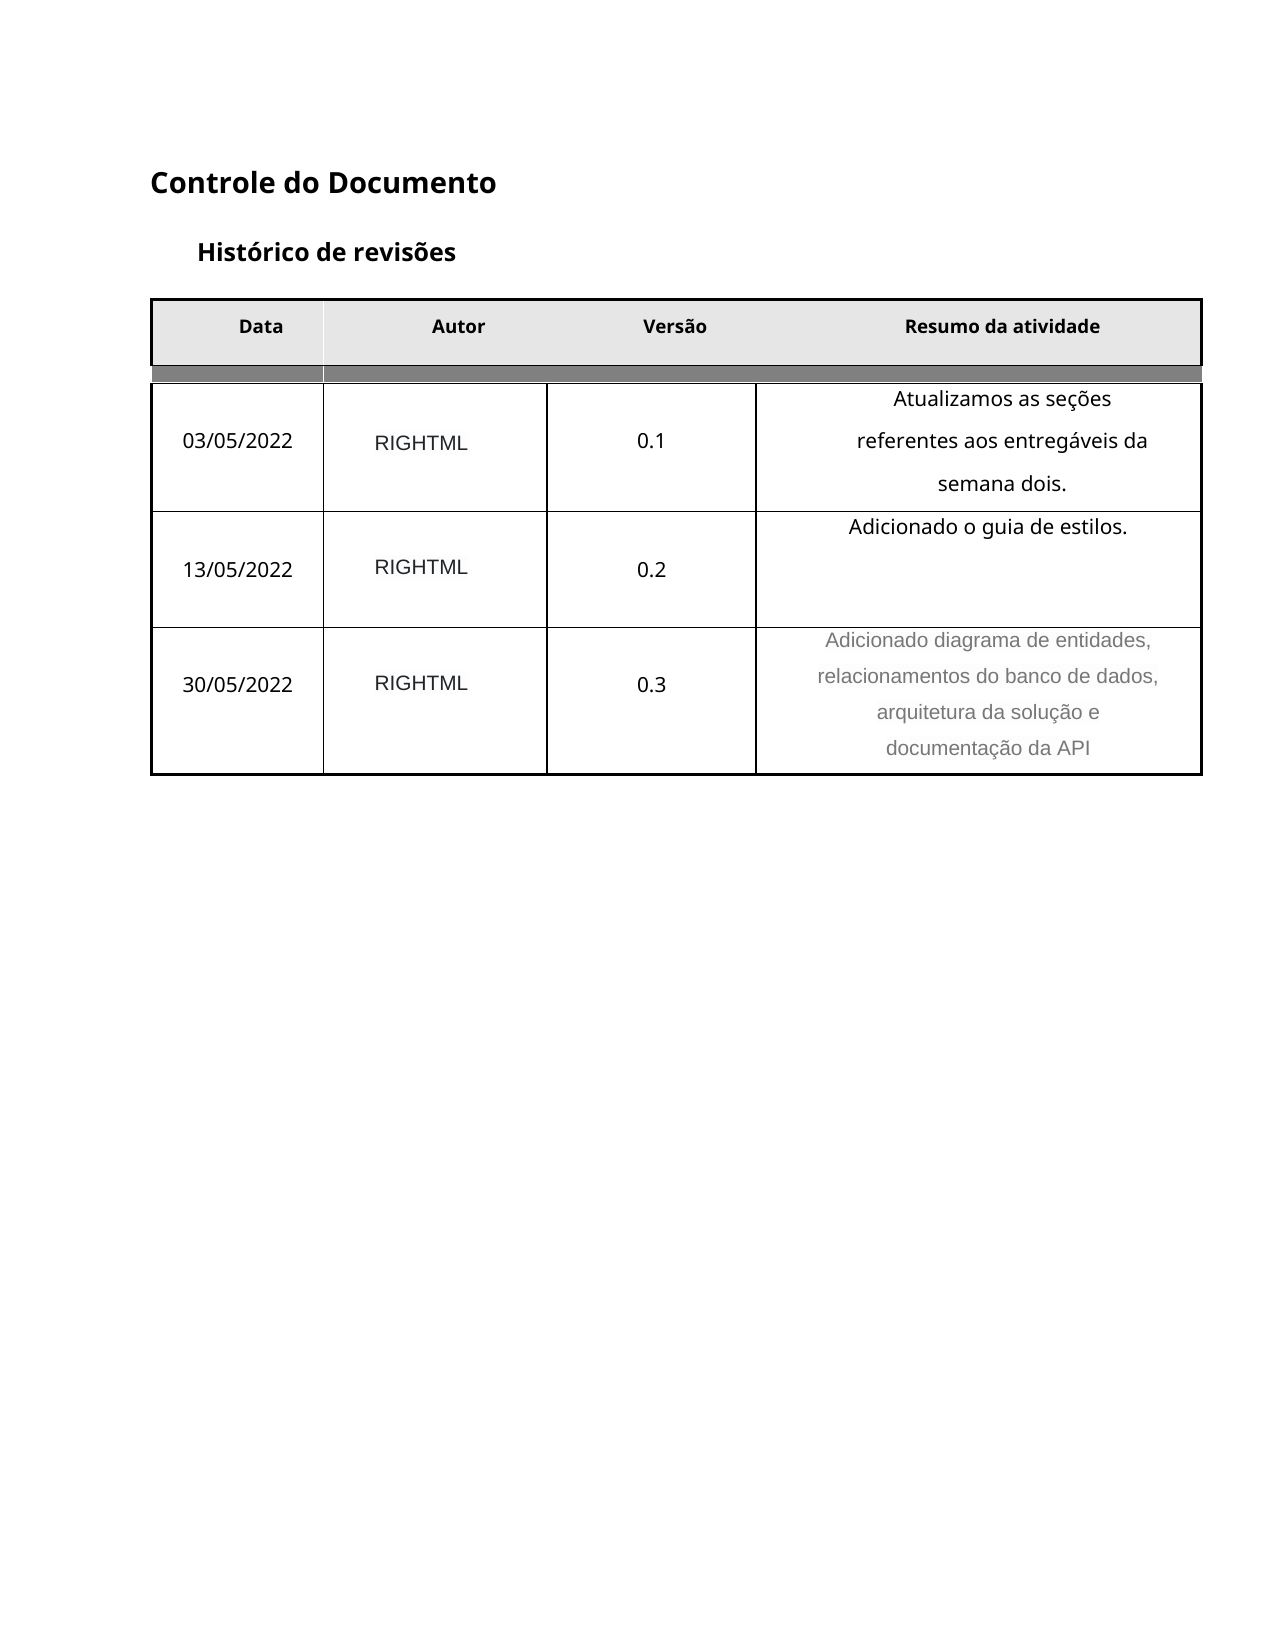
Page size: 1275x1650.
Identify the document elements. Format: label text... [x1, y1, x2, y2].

table_cell 0.3 [548, 628, 755, 773]
table_cell RIGHTML [324, 628, 546, 773]
table_cell 13/05/2022 [153, 512, 323, 626]
table_cell 30/05/2022 [153, 628, 323, 773]
text Controle do Documento [150, 162, 1125, 202]
table_cell [547, 366, 756, 382]
text Histórico de revisões [197, 234, 1125, 268]
table_cell [152, 366, 323, 382]
table_header Data [153, 301, 323, 365]
table_header Resumo da atividade [756, 301, 1200, 365]
table_cell Adicionado o guia de estilos. [757, 512, 1200, 626]
table_header Versão [547, 301, 756, 365]
table_cell Atualizamos as seções referentes aos entregáveis da semana dois. [757, 384, 1200, 511]
table_cell 0.2 [548, 512, 755, 626]
table_cell 0.1 [548, 384, 755, 511]
table_cell RIGHTML [324, 512, 546, 626]
table_cell Adicionado diagrama de entidades, relacionamentos do banco de dados, arquitetura da solução e documentação da API [757, 628, 1200, 773]
table_cell 03/05/2022 [153, 384, 323, 511]
table_header Autor [324, 301, 547, 365]
table_cell RIGHTML [324, 384, 546, 511]
table_cell [324, 366, 547, 382]
table_cell [756, 366, 1202, 382]
